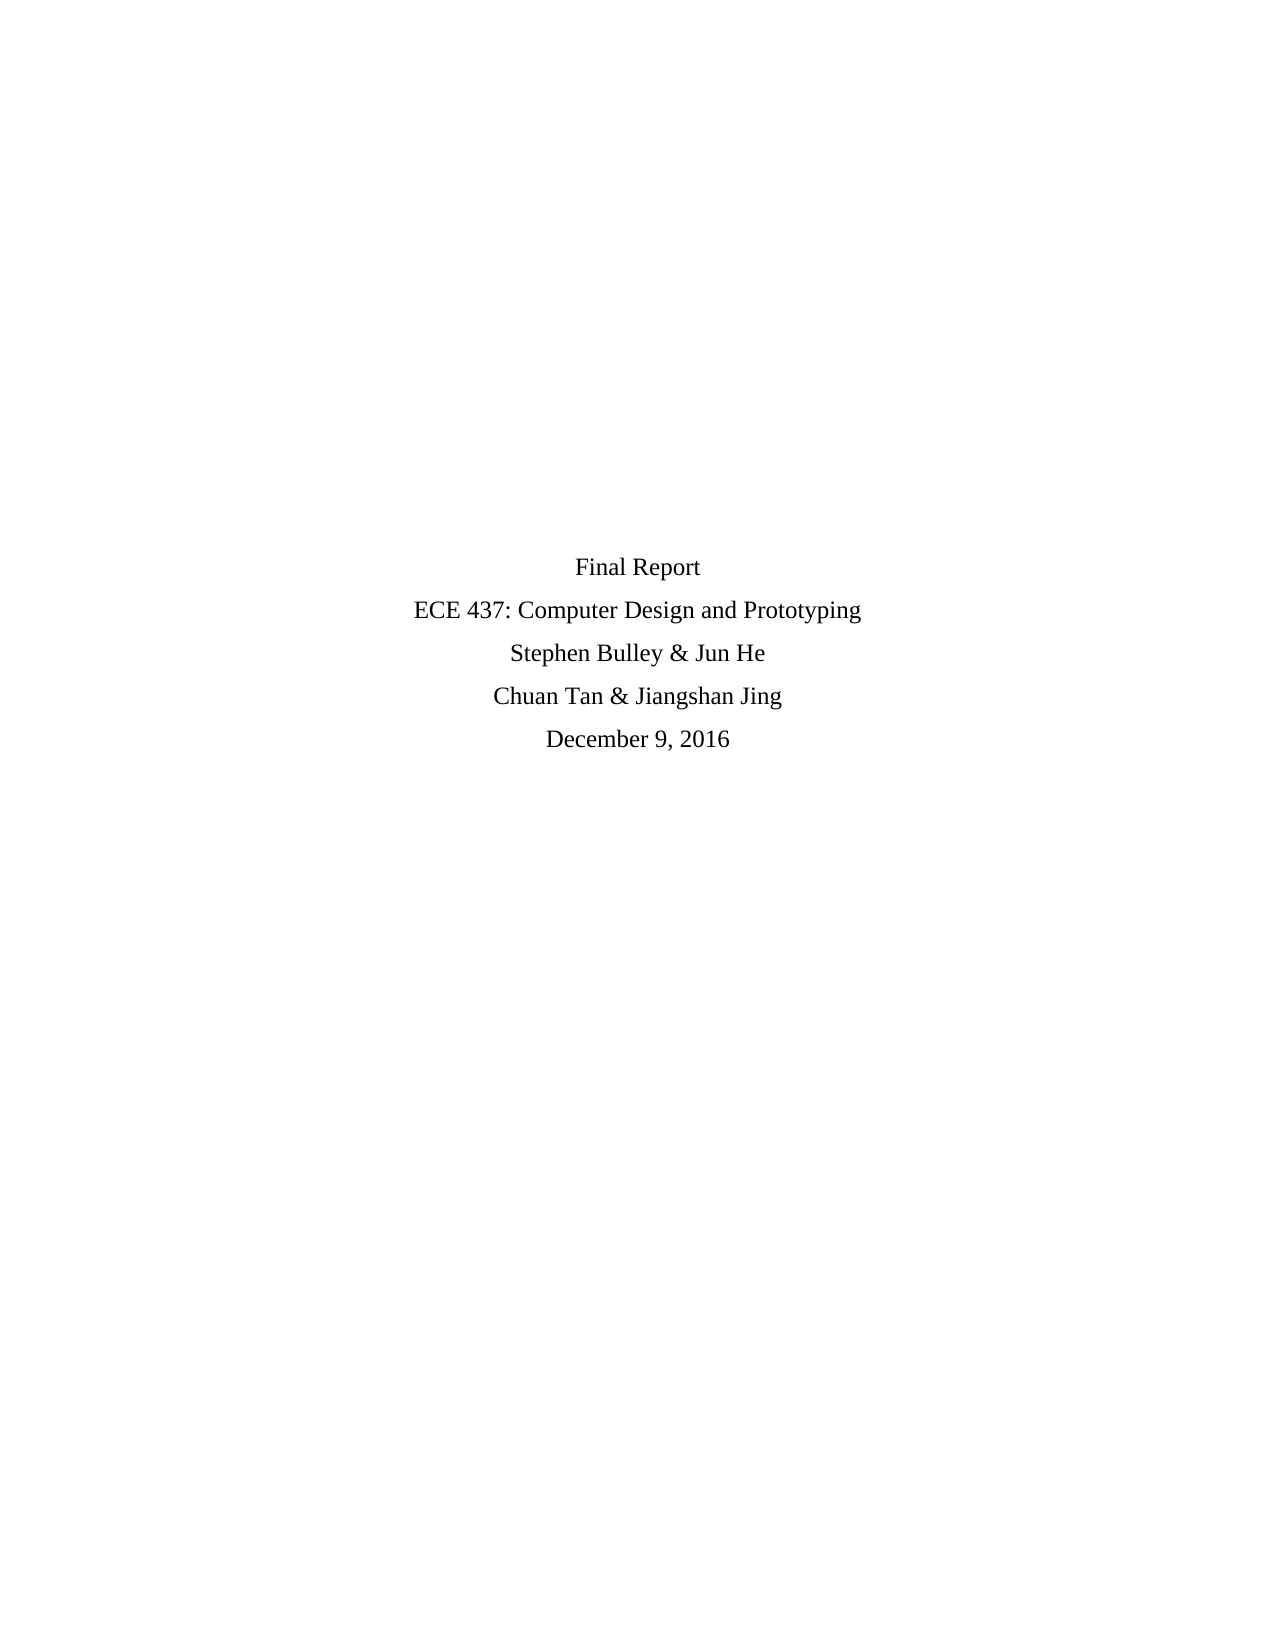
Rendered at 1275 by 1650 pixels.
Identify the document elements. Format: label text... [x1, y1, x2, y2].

text Chuan Tan & Jiangshan Jing [150, 681, 1125, 710]
text ECE 437: Computer Design and Prototyping [150, 595, 1125, 624]
text December 9, 2016 [150, 724, 1125, 753]
text Stephen Bulley & Jun He [150, 638, 1125, 667]
text Final Report [150, 552, 1125, 581]
